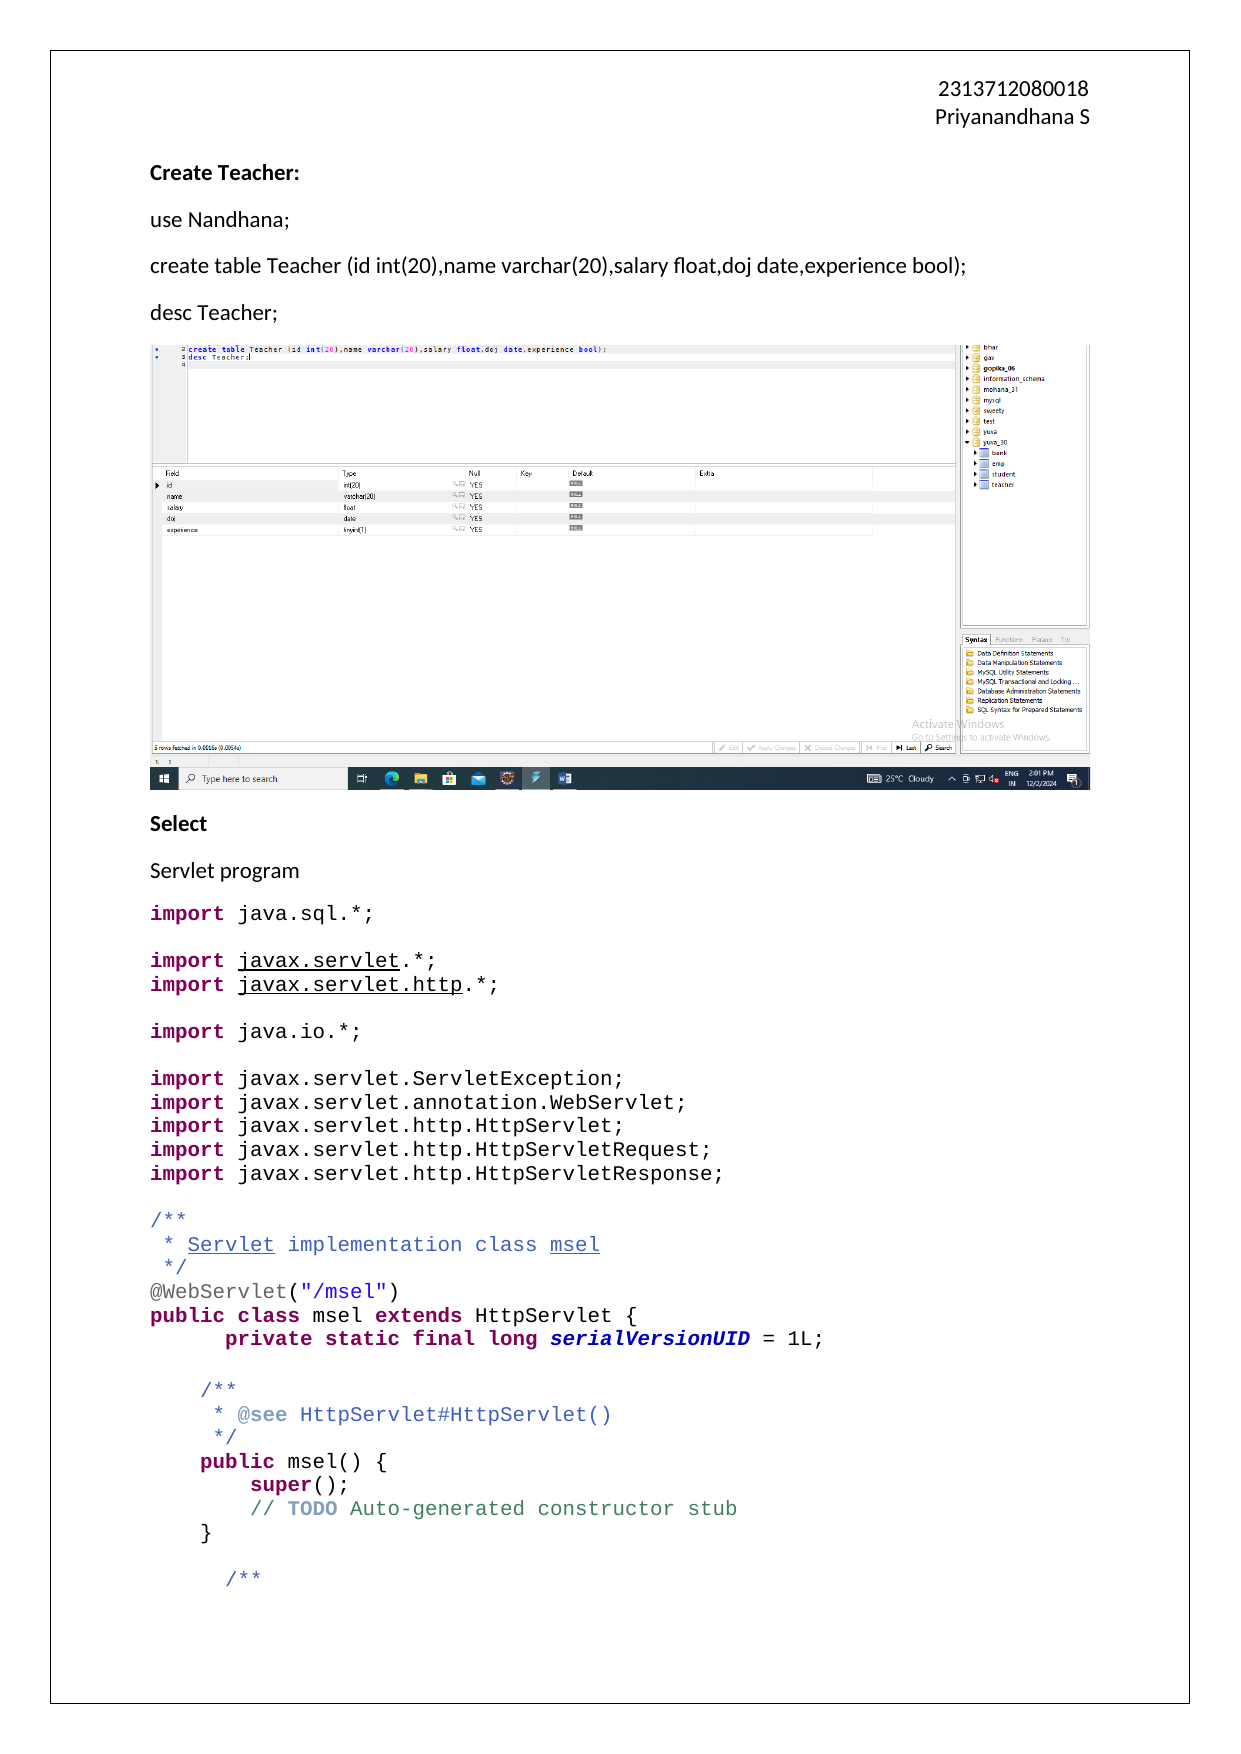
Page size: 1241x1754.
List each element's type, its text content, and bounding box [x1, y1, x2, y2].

text public msel() { [150, 1451, 1090, 1474]
text } [150, 1522, 1090, 1545]
text /** [150, 1569, 1090, 1593]
text import javax.servlet.http.HttpServletResponse; [150, 1163, 1090, 1186]
text private static final long serialVersionUID = 1L; [150, 1328, 1090, 1352]
text Select [150, 809, 1090, 837]
text */ [150, 1257, 1090, 1281]
text use Nandhana; [150, 205, 1090, 233]
text import javax.servlet.annotation.WebServlet; [150, 1092, 1090, 1115]
text * Servlet implementation class msel [150, 1234, 1090, 1257]
text import javax.servlet.http.HttpServletRequest; [150, 1139, 1090, 1163]
text import javax.servlet.http.*; [150, 973, 1090, 997]
text import javax.servlet.*; [150, 950, 1090, 973]
text create table Teacher (id int(20),name varchar(20),salary float,doj date,experience bool); [150, 252, 1090, 279]
text Servlet program [150, 856, 1090, 884]
picture [150, 345, 1091, 790]
text /** [150, 1380, 1090, 1403]
text import javax.servlet.http.HttpServlet; [150, 1115, 1090, 1139]
text // TODO Auto-generated constructor stub [150, 1498, 1090, 1522]
text Create Teacher: [150, 158, 1090, 186]
text desc Teacher; [150, 298, 1090, 326]
text * @see HttpServlet#HttpServlet() [150, 1403, 1090, 1427]
text import javax.servlet.ServletException; [150, 1068, 1090, 1092]
text import java.io.*; [150, 1021, 1090, 1044]
text import java.sql.*; [150, 903, 1090, 926]
text */ [150, 1427, 1090, 1451]
text /** [150, 1210, 1090, 1234]
text super(); [150, 1474, 1090, 1498]
text @WebServlet("/msel") [150, 1281, 1090, 1304]
text public class msel extends HttpServlet { [150, 1304, 1090, 1328]
